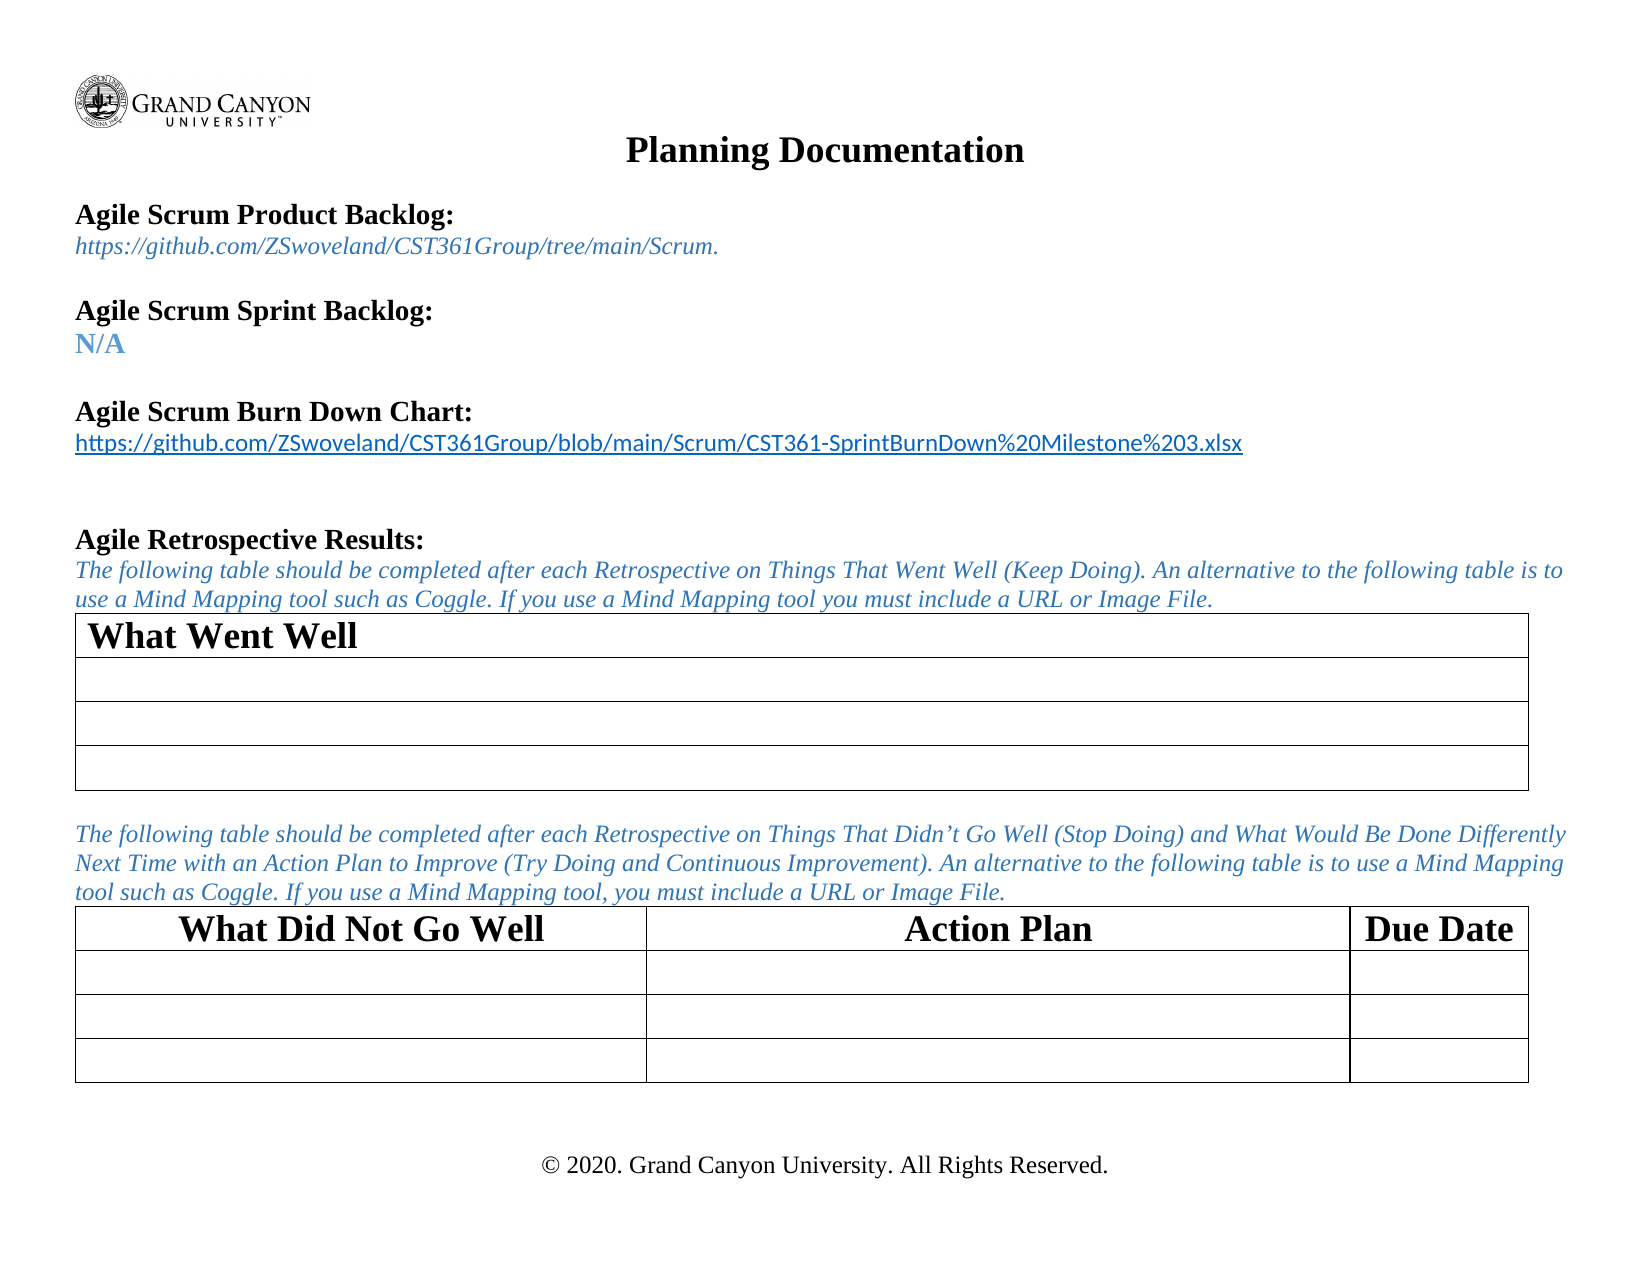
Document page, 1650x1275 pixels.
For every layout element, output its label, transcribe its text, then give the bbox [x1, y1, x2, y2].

text Agile Scrum Burn Down Chart: [75, 394, 1575, 427]
text The following table should be completed after each Retrospective on Things That Went Well (Keep Doing). An alternative to the following table is to use a Mind Mapping tool such as Coggle. If you use a Mind Mapping tool you must include a URL or Image File. [75, 555, 1575, 613]
table_header Action Plan [647, 907, 1349, 950]
table_cell [647, 951, 1349, 994]
table_cell [76, 951, 646, 994]
table_cell [647, 995, 1349, 1038]
table_cell [76, 995, 646, 1038]
table_cell [76, 1039, 646, 1082]
table_cell [76, 746, 1528, 789]
table_header What Did Not Go Well [76, 907, 646, 950]
text The following table should be completed after each Retrospective on Things That Didn’t Go Well (Stop Doing) and What Would Be Done Differently Next Time with an Action Plan to Improve (Try Doing and Continuous Improvement). An alternative to the following table is to use a Mind Mapping tool such as Coggle. If you use a Mind Mapping tool, you must include a URL or Image File. [75, 819, 1575, 906]
text Agile Scrum Sprint Backlog: [75, 293, 1575, 327]
table_cell [1351, 995, 1528, 1038]
table_cell [647, 1039, 1349, 1082]
table_cell [76, 702, 1528, 745]
picture [75, 75, 311, 128]
table_cell [76, 658, 1528, 701]
text https://github.com/ZSwoveland/CST361Group/blob/main/Scrum/CST361-SprintBurnDown%20Milestone%203.xlsx [75, 427, 1575, 458]
text Agile Retrospective Results: [75, 522, 1575, 555]
table_cell [1351, 951, 1528, 994]
table_cell [1351, 1039, 1528, 1082]
table_header Due Date [1351, 907, 1528, 950]
text Agile Scrum Product Backlog: [75, 197, 1575, 231]
text N/A [75, 327, 1575, 360]
text https://github.com/ZSwoveland/CST361Group/tree/main/Scrum. [75, 231, 1575, 259]
table_header What Went Well [76, 614, 1528, 657]
text Planning Documentation [75, 128, 1575, 171]
